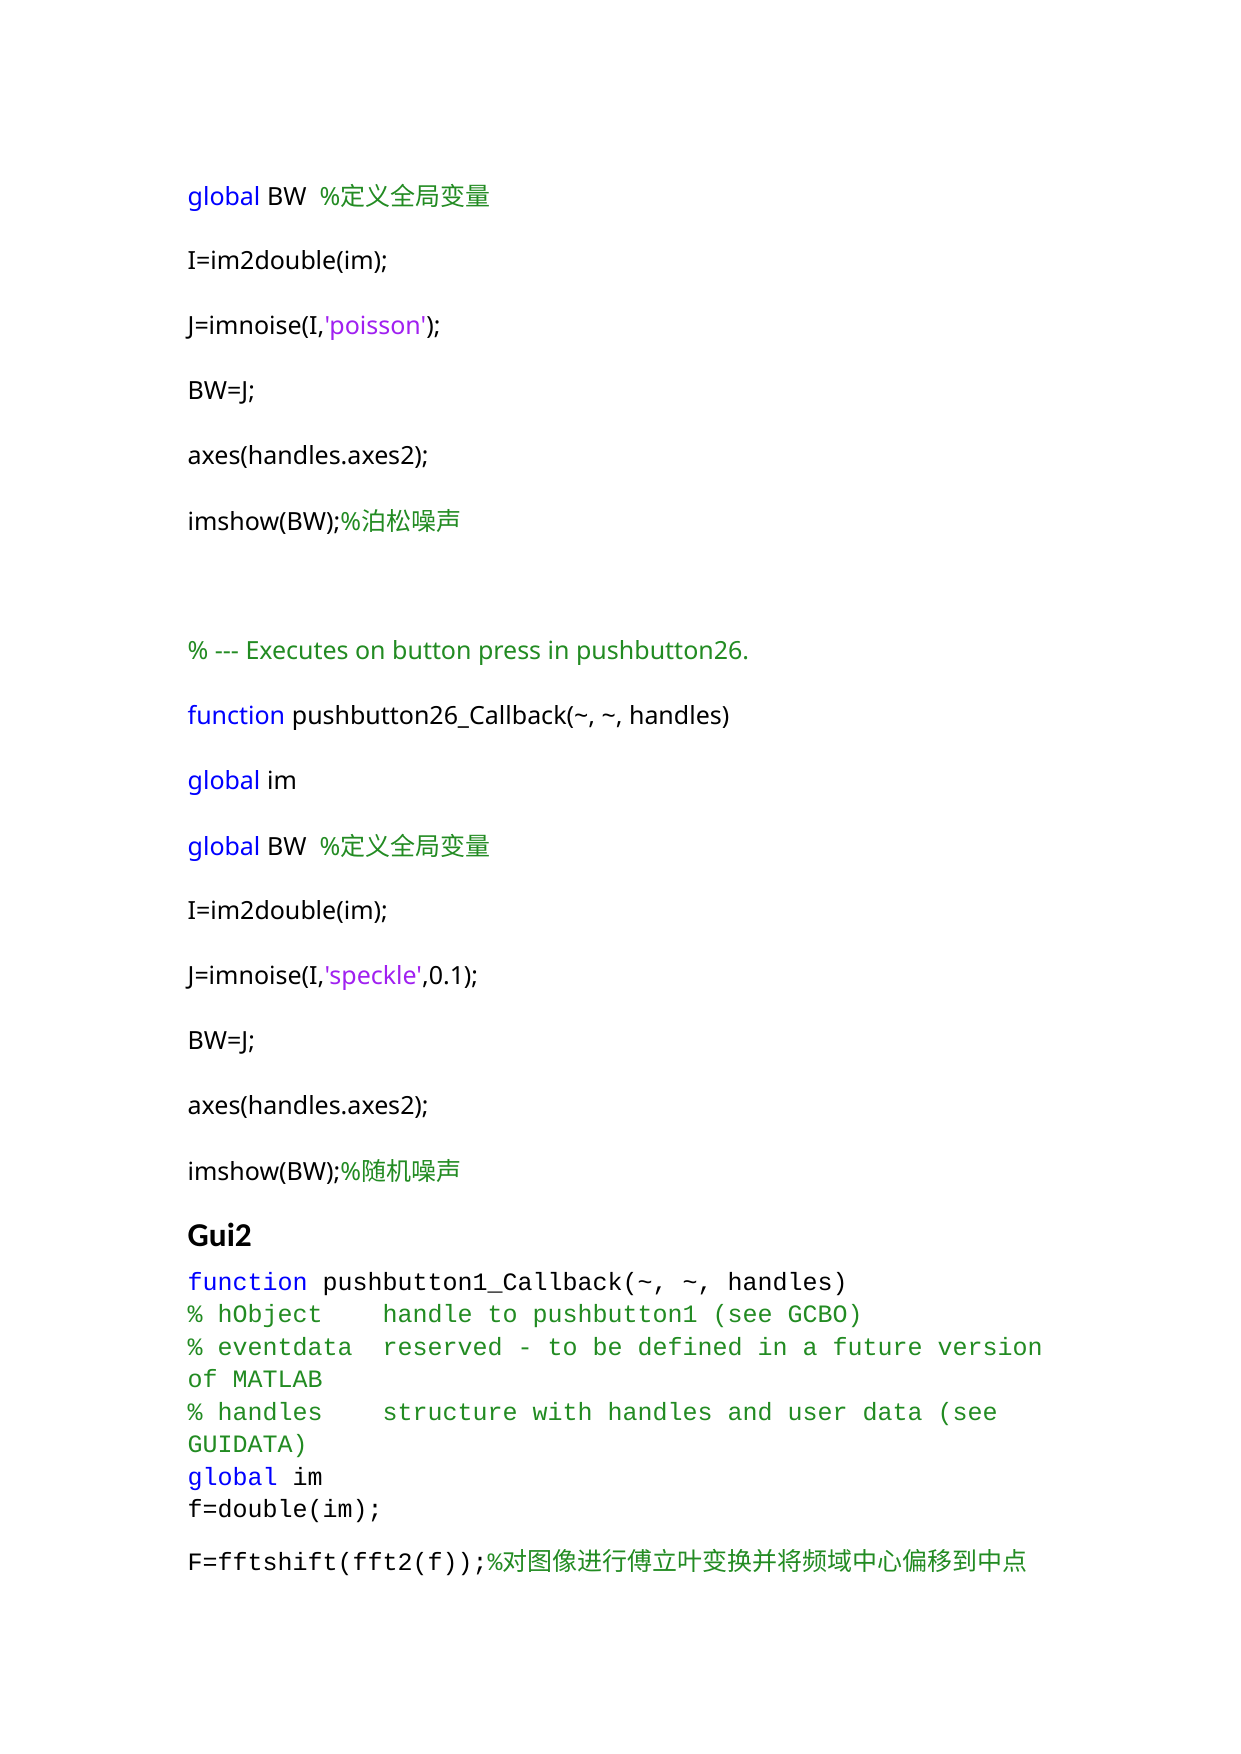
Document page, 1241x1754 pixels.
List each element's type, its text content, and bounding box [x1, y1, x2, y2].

text function pushbutton1_Callback(~, ~, handles) [187, 1267, 1053, 1299]
text imshow(BW);%泊松噪声 [187, 487, 1053, 552]
text % eventdata reserved - to be defined in a future version of MATLAB [187, 1332, 1053, 1397]
text J=imnoise(I,'poisson'); [187, 292, 1053, 357]
text I=im2double(im); [187, 227, 1053, 292]
text I=im2double(im); [187, 877, 1053, 942]
text BW=J; [187, 357, 1053, 422]
text global BW %定义全局变量 [187, 162, 1053, 227]
text axes(handles.axes2); [187, 1072, 1053, 1137]
text function pushbutton26_Callback(~, ~, handles) [187, 682, 1053, 747]
text F=fftshift(fft2(f));%对图像进行傅立叶变换并将频域中心偏移到中点 [187, 1527, 1053, 1592]
text axes(handles.axes2); [187, 422, 1053, 487]
text % handles structure with handles and user data (see GUIDATA) [187, 1397, 1053, 1462]
text global im [187, 747, 1053, 812]
text imshow(BW);%随机噪声 [187, 1137, 1053, 1202]
text global BW %定义全局变量 [187, 812, 1053, 877]
text J=imnoise(I,'speckle',0.1); [187, 942, 1053, 1007]
text % --- Executes on button press in pushbutton26. [187, 617, 1053, 682]
text BW=J; [187, 1007, 1053, 1072]
text f=double(im); [187, 1494, 1053, 1527]
text Gui2 [187, 1202, 1053, 1267]
text % hObject handle to pushbutton1 (see GCBO) [187, 1299, 1053, 1332]
text global im [187, 1462, 1053, 1494]
